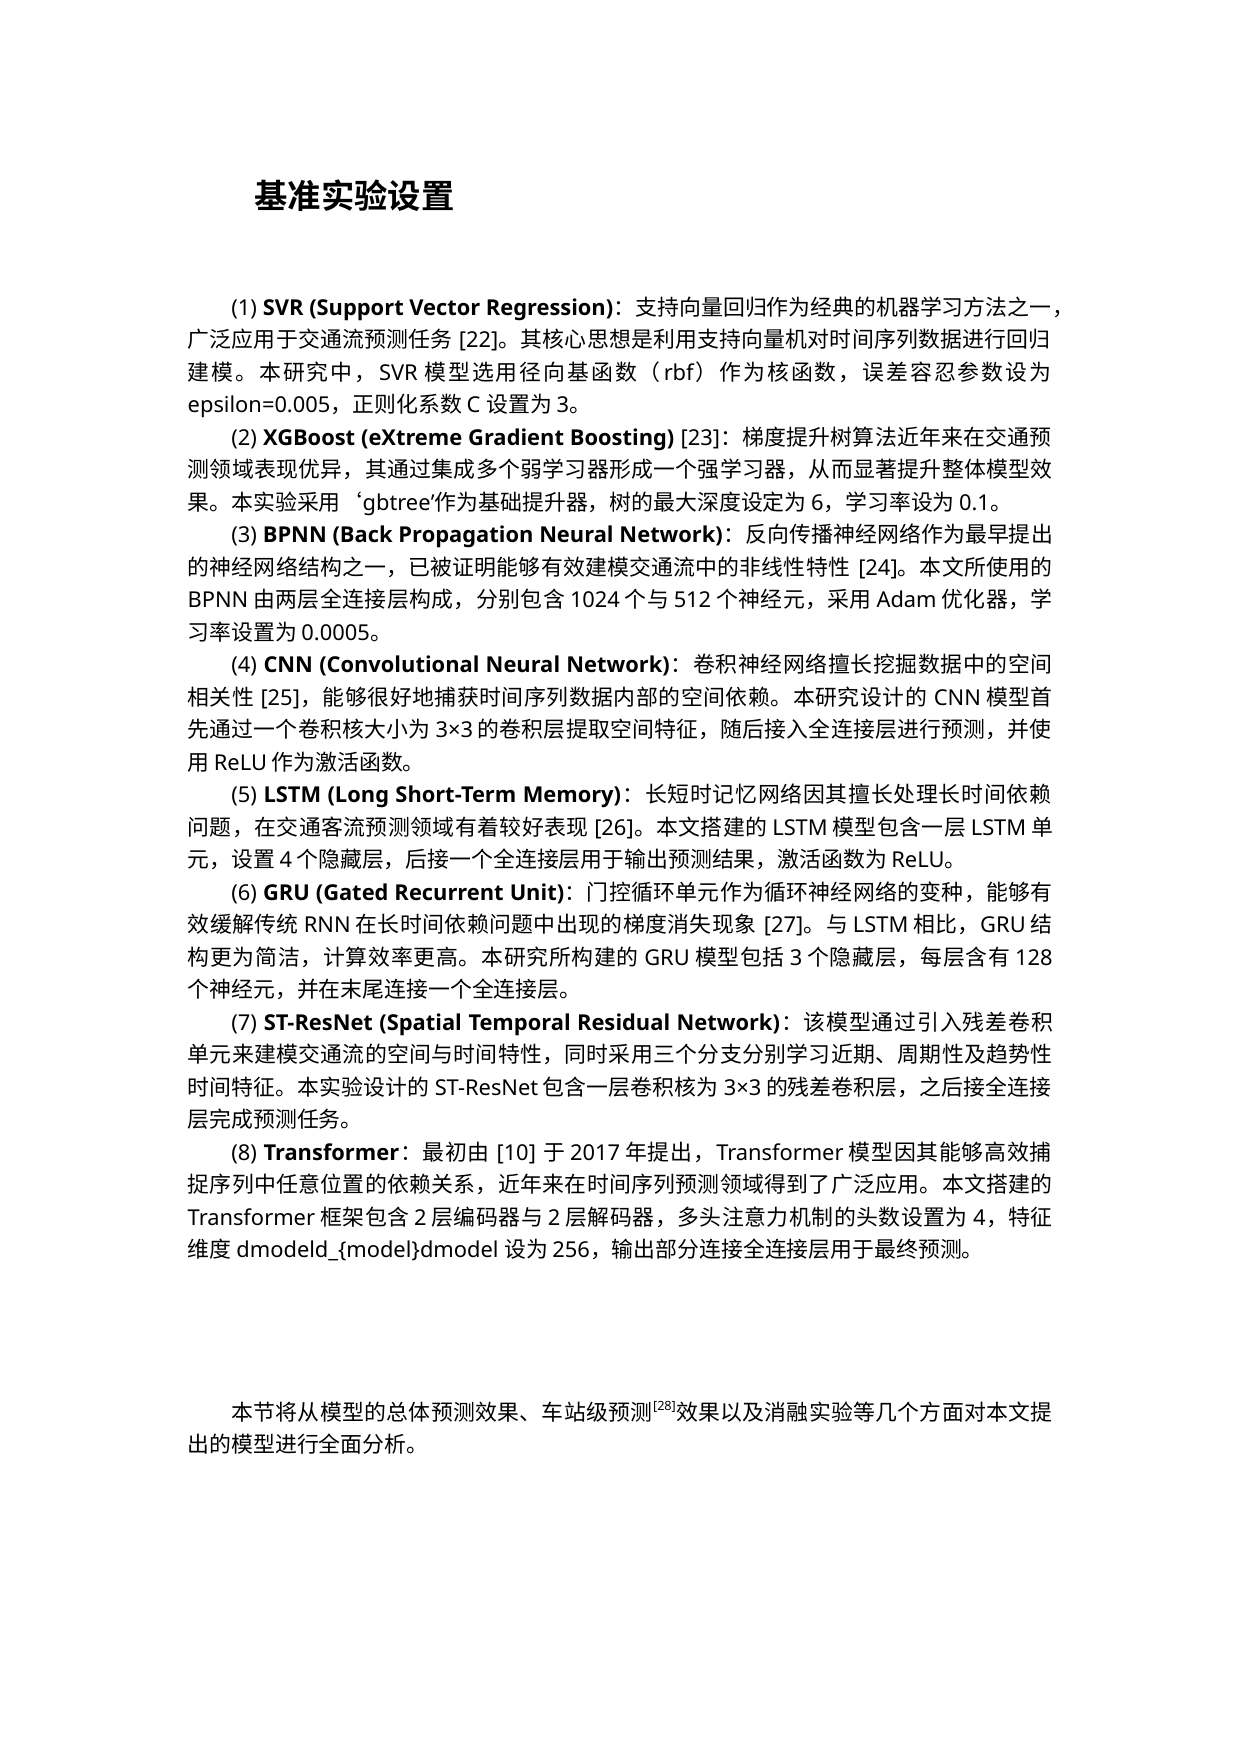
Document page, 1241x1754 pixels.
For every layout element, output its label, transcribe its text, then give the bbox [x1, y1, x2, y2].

text 本节将从模型的总体预测效果、车站级预测[28]效果以及消融实验等几个方面对本文提出的模型进行全面分析。 [187, 1394, 1053, 1459]
text (2) XGBoost (eXtreme Gradient Boosting) [23]：梯度提升树算法近年来在交通预测领域表现优异，其通过集成多个弱学习器形成一个强学习器，从而显著提升整体模型效果。本实验采用‘gbtree’作为基础提升器，树的最大深度设定为6，学习率设为0.1。 [187, 419, 1053, 517]
text (4) CNN (Convolutional Neural Network)：卷积神经网络擅长挖掘数据中的空间相关性 [25]，能够很好地捕获时间序列数据内部的空间依赖。本研究设计的CNN模型首先通过一个卷积核大小为3×3的卷积层提取空间特征，随后接入全连接层进行预测，并使用ReLU作为激活函数。 [187, 647, 1053, 777]
text (3) BPNN (Back Propagation Neural Network)：反向传播神经网络作为最早提出的神经网络结构之一，已被证明能够有效建模交通流中的非线性特性 [24]。本文所使用的BPNN由两层全连接层构成，分别包含1024个与512个神经元，采用Adam优化器，学习率设置为0.0005。 [187, 517, 1053, 647]
subtitle 基准实验设置 [187, 162, 1053, 227]
text (7) ST-ResNet (Spatial Temporal Residual Network)：该模型通过引入残差卷积单元来建模交通流的空间与时间特性，同时采用三个分支分别学习近期、周期性及趋势性时间特征。本实验设计的ST-ResNet包含一层卷积核为3×3的残差卷积层，之后接全连接层完成预测任务。 [187, 1004, 1053, 1134]
text (6) GRU (Gated Recurrent Unit)：门控循环单元作为循环神经网络的变种，能够有效缓解传统RNN在长时间依赖问题中出现的梯度消失现象 [27]。与LSTM相比，GRU结构更为简洁，计算效率更高。本研究所构建的GRU模型包括3个隐藏层，每层含有128个神经元，并在末尾连接一个全连接层。 [187, 874, 1053, 1004]
text (1) SVR (Support Vector Regression)：支持向量回归作为经典的机器学习方法之一，广泛应用于交通流预测任务 [22]。其核心思想是利用支持向量机对时间序列数据进行回归建模。本研究中，SVR模型选用径向基函数（rbf）作为核函数，误差容忍参数设为 epsilon=0.005，正则化系数 C 设置为 3。 [187, 289, 1053, 419]
text (5) LSTM (Long Short-Term Memory)：长短时记忆网络因其擅长处理长时间依赖问题，在交通客流预测领域有着较好表现 [26]。本文搭建的LSTM模型包含一层LSTM单元，设置4个隐藏层，后接一个全连接层用于输出预测结果，激活函数为ReLU。 [187, 777, 1053, 874]
text (8) Transformer：最初由 [10] 于2017年提出，Transformer模型因其能够高效捕捉序列中任意位置的依赖关系，近年来在时间序列预测领域得到了广泛应用。本文搭建的Transformer框架包含2层编码器与2层解码器，多头注意力机制的头数设置为4，特征维度 dmodeld_{model}dmodel​ 设为256，输出部分连接全连接层用于最终预测。 [187, 1134, 1053, 1264]
